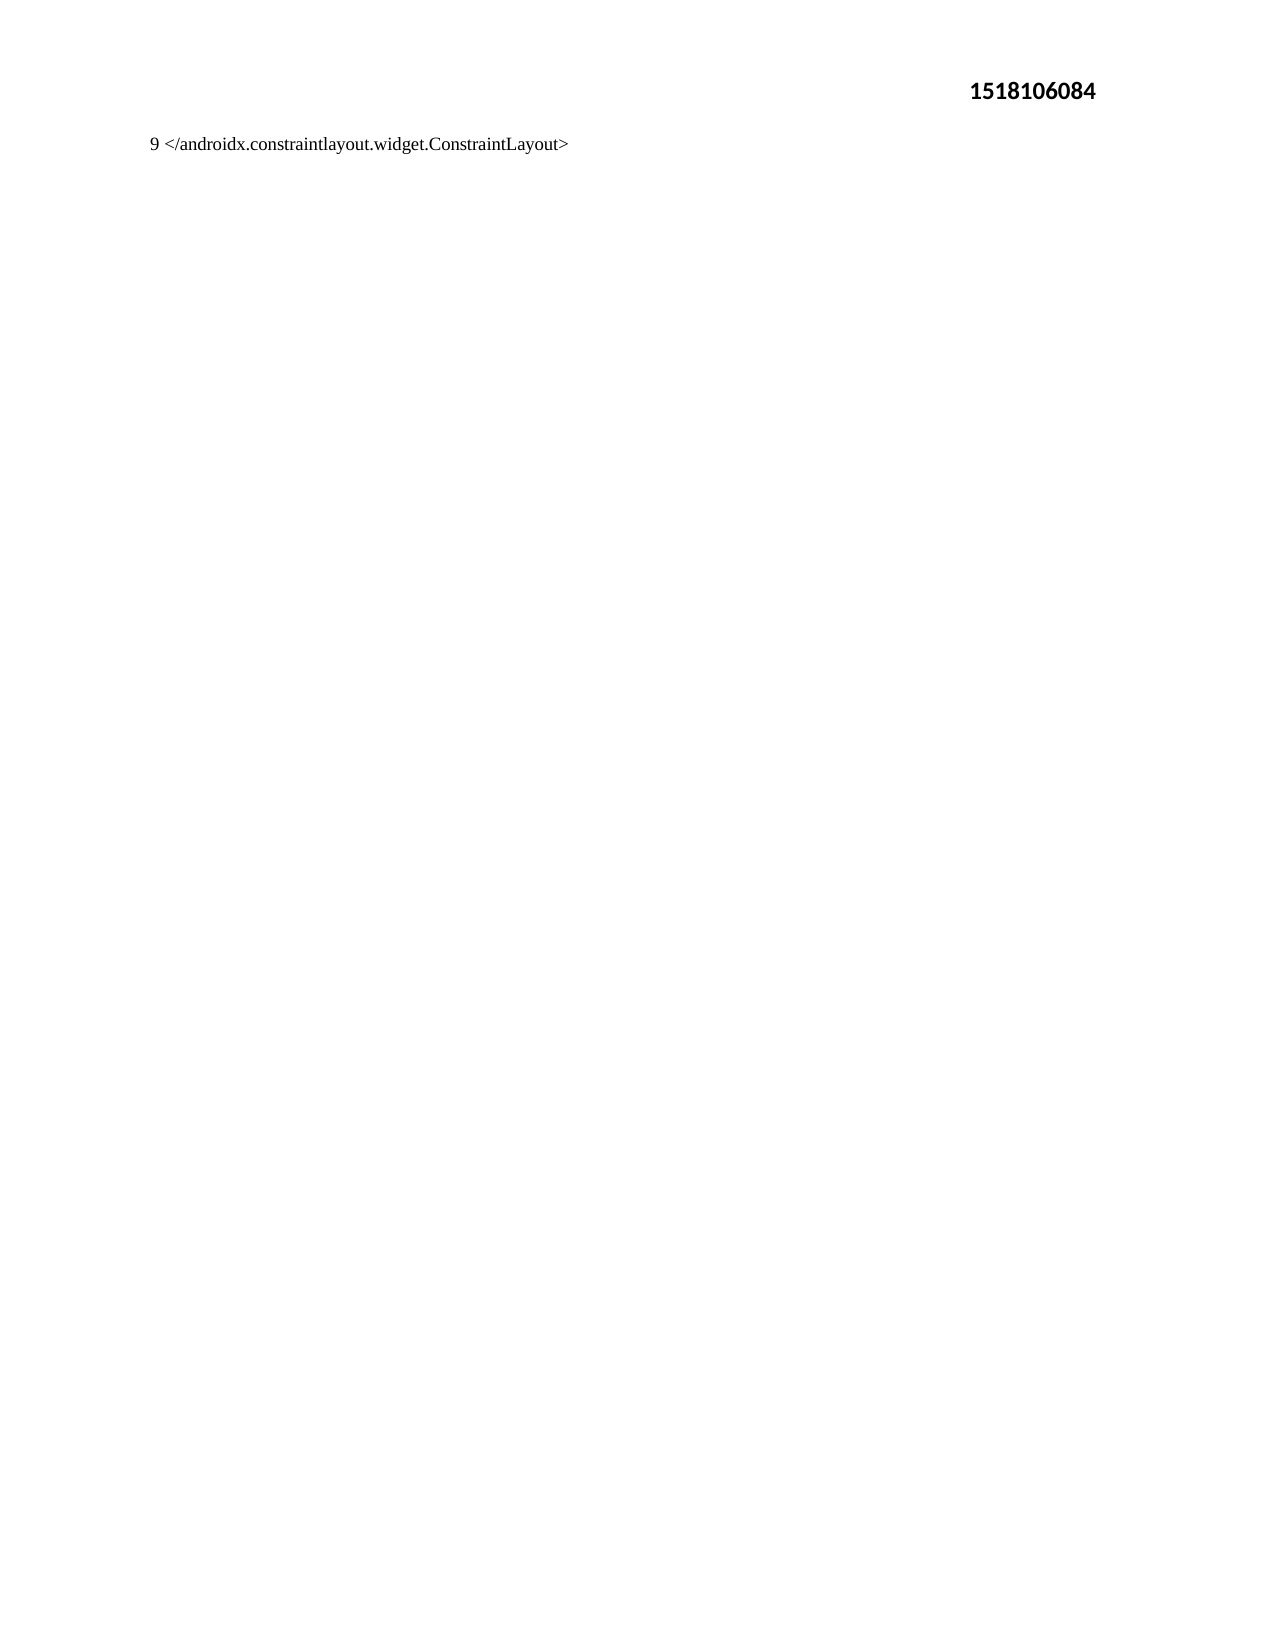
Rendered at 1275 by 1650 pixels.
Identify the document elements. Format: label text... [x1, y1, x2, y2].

text 9 </androidx.constraintlayout.widget.ConstraintLayout> [150, 133, 1096, 155]
